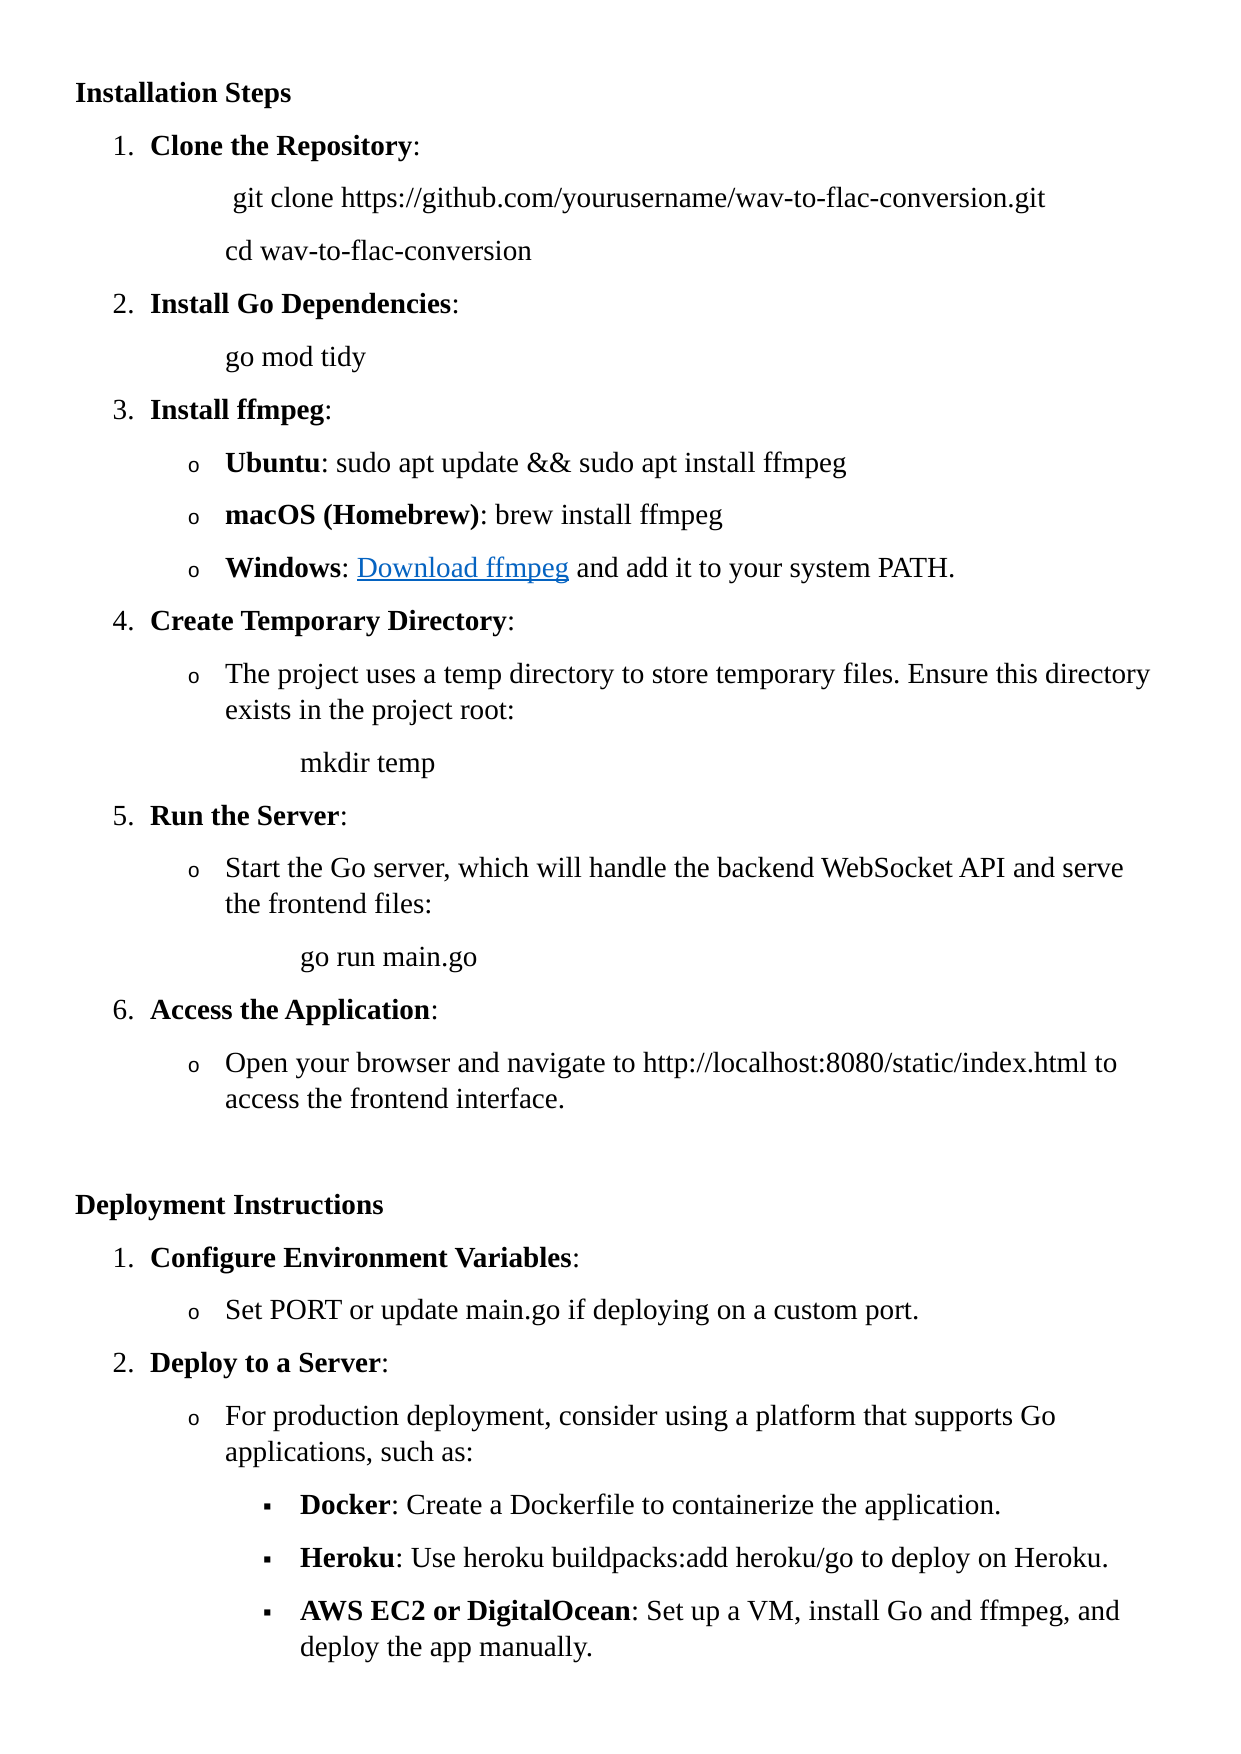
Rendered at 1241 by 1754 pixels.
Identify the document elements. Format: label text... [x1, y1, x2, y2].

list Open your browser and navigate to http://localhost:8080/static/index.html to access the frontend interface. [187, 1045, 1165, 1115]
list Deploy to a Server: [112, 1345, 1165, 1379]
text git clone https://github.com/yourusername/wav-to-flac-conversion.git [75, 181, 1165, 214]
list Create Temporary Directory: [112, 603, 1165, 637]
list Access the Application: [112, 992, 1165, 1026]
list Run the Server: [112, 798, 1165, 831]
list Start the Go server, which will handle the backend WebSocket API and serve the frontend files: [187, 851, 1165, 920]
list Docker: Create a Dockerfile to containerize the application. [262, 1487, 1165, 1521]
text Deployment Instructions [75, 1187, 1165, 1220]
list macOS (Homebrew): brew install ffmpeg [187, 497, 1165, 531]
text Installation Steps [75, 75, 1165, 108]
list Set PORT or update main.go if deploying on a custom port. [187, 1292, 1165, 1326]
list Install ffmpeg: [112, 392, 1165, 425]
list Clone the Repository: [112, 128, 1165, 161]
list Install Go Dependencies: [112, 286, 1165, 320]
list Heroku: Use heroku buildpacks:add heroku/go to deploy on Heroku. [262, 1540, 1165, 1573]
list Windows: Download ffmpeg and add it to your system PATH. [187, 550, 1165, 584]
list The project uses a temp directory to store temporary files. Ensure this directory exists in the project root: [187, 656, 1165, 726]
list AWS EC2 or DigitalOcean: Set up a VM, install Go and ffmpeg, and deploy the app manually. [262, 1593, 1165, 1662]
list For production deployment, consider using a platform that supports Go applications, such as: [187, 1398, 1165, 1468]
text go run main.go [225, 939, 1165, 973]
text go mod tidy [150, 339, 1165, 373]
list Configure Environment Variables: [112, 1240, 1165, 1273]
list Ubuntu: sudo apt update && sudo apt install ffmpeg [187, 445, 1165, 478]
text cd wav-to-flac-conversion [150, 233, 1165, 267]
text mkdir temp [225, 745, 1165, 778]
